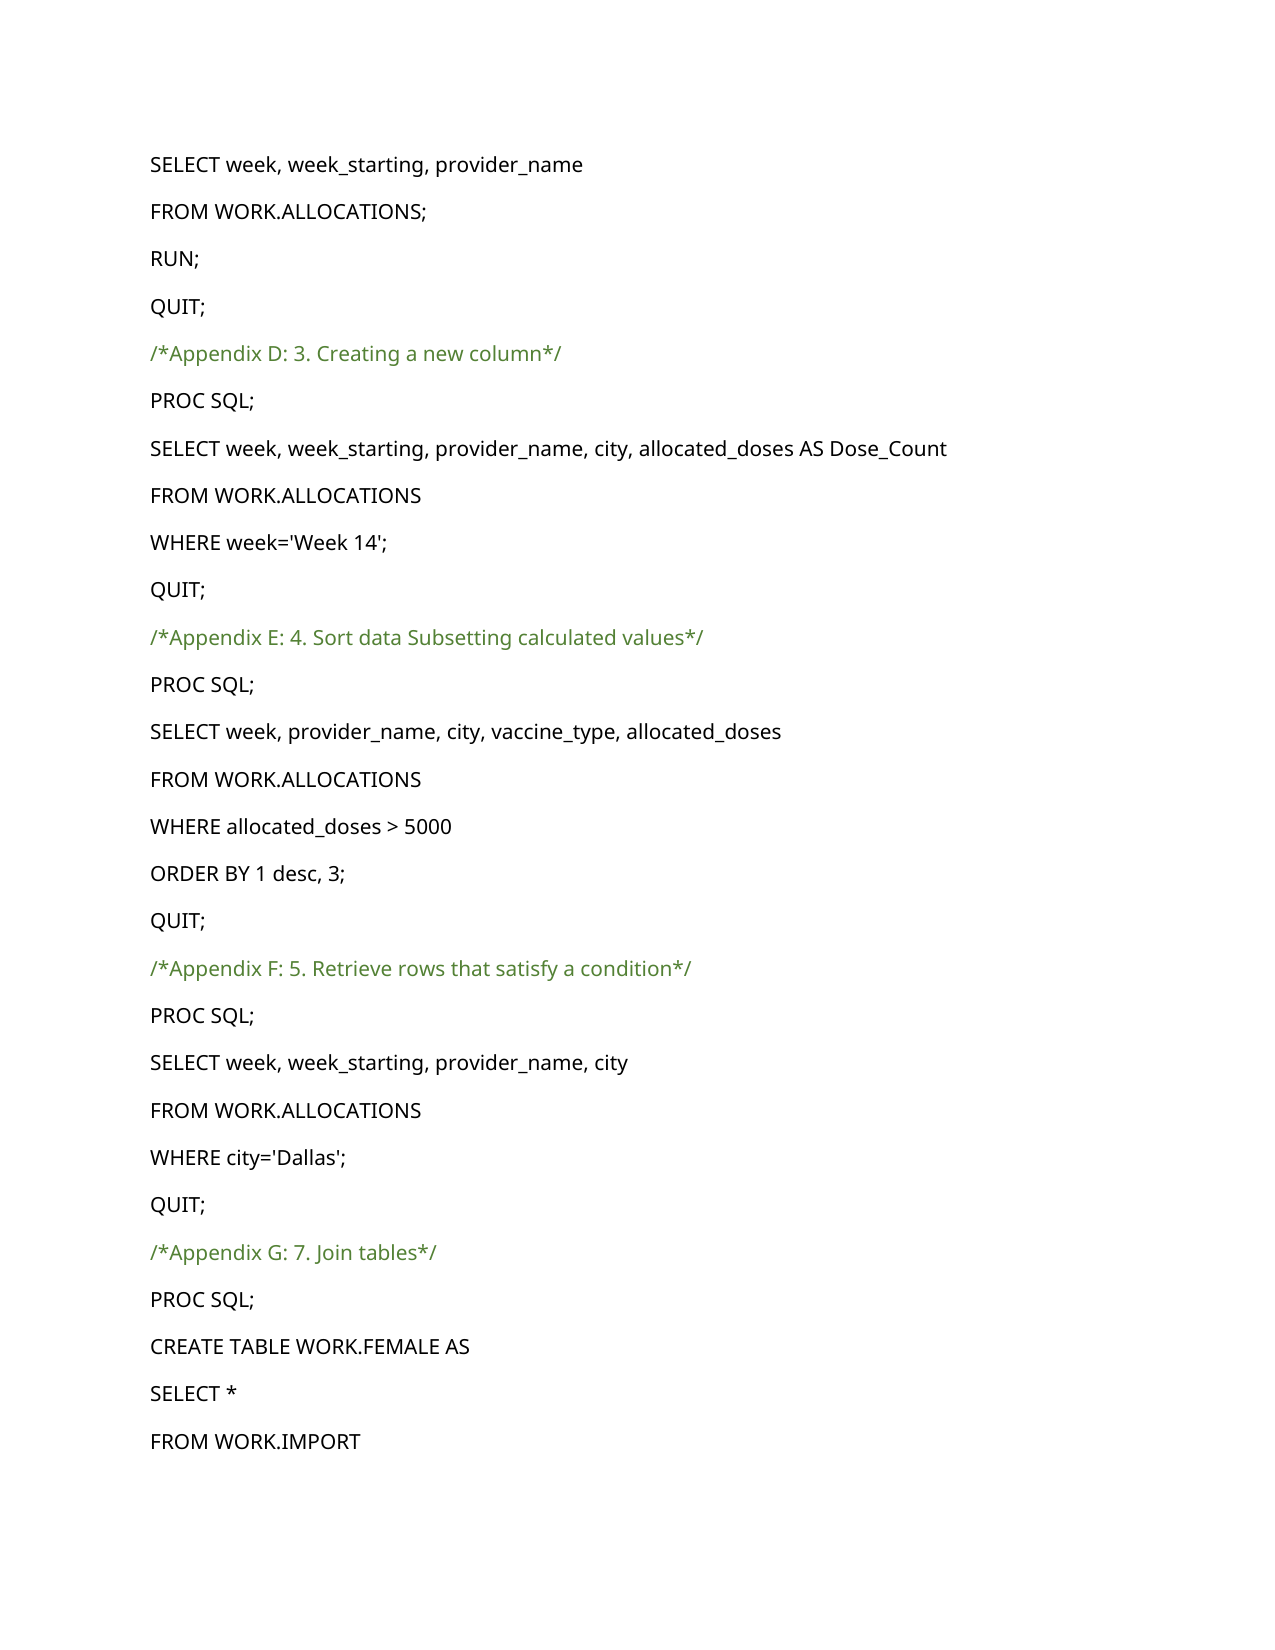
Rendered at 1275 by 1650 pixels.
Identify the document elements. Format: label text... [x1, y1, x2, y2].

text QUIT; [150, 1190, 1125, 1219]
text PROC SQL; [150, 386, 1125, 415]
text CREATE TABLE WORK.FEMALE AS [150, 1332, 1125, 1361]
text FROM WORK.ALLOCATIONS [150, 1096, 1125, 1124]
text PROC SQL; [150, 670, 1125, 699]
text /*Appendix G: 7. Join tables*/ [150, 1238, 1125, 1266]
text SELECT week, week_starting, provider_name [150, 150, 1125, 178]
text /*Appendix E: 4. Sort data Subsetting calculated values*/ [150, 623, 1125, 651]
text QUIT; [150, 292, 1125, 320]
text SELECT week, week_starting, provider_name, city, allocated_doses AS Dose_Count [150, 434, 1125, 462]
text /*Appendix F: 5. Retrieve rows that satisfy a condition*/ [150, 954, 1125, 982]
text SELECT week, provider_name, city, vaccine_type, allocated_doses [150, 717, 1125, 746]
text RUN; [150, 244, 1125, 273]
text FROM WORK.ALLOCATIONS [150, 481, 1125, 509]
text SELECT * [150, 1379, 1125, 1408]
text FROM WORK.ALLOCATIONS; [150, 197, 1125, 226]
text WHERE allocated_doses > 5000 [150, 812, 1125, 841]
text PROC SQL; [150, 1285, 1125, 1313]
text SELECT week, week_starting, provider_name, city [150, 1048, 1125, 1077]
text FROM WORK.ALLOCATIONS [150, 765, 1125, 793]
text QUIT; [150, 907, 1125, 935]
text PROC SQL; [150, 1001, 1125, 1030]
text WHERE week='Week 14'; [150, 528, 1125, 557]
text QUIT; [150, 576, 1125, 604]
text ORDER BY 1 desc, 3; [150, 859, 1125, 888]
text WHERE city='Dallas'; [150, 1143, 1125, 1172]
text /*Appendix D: 3. Creating a new column*/ [150, 339, 1125, 368]
text FROM WORK.IMPORT [150, 1427, 1125, 1455]
